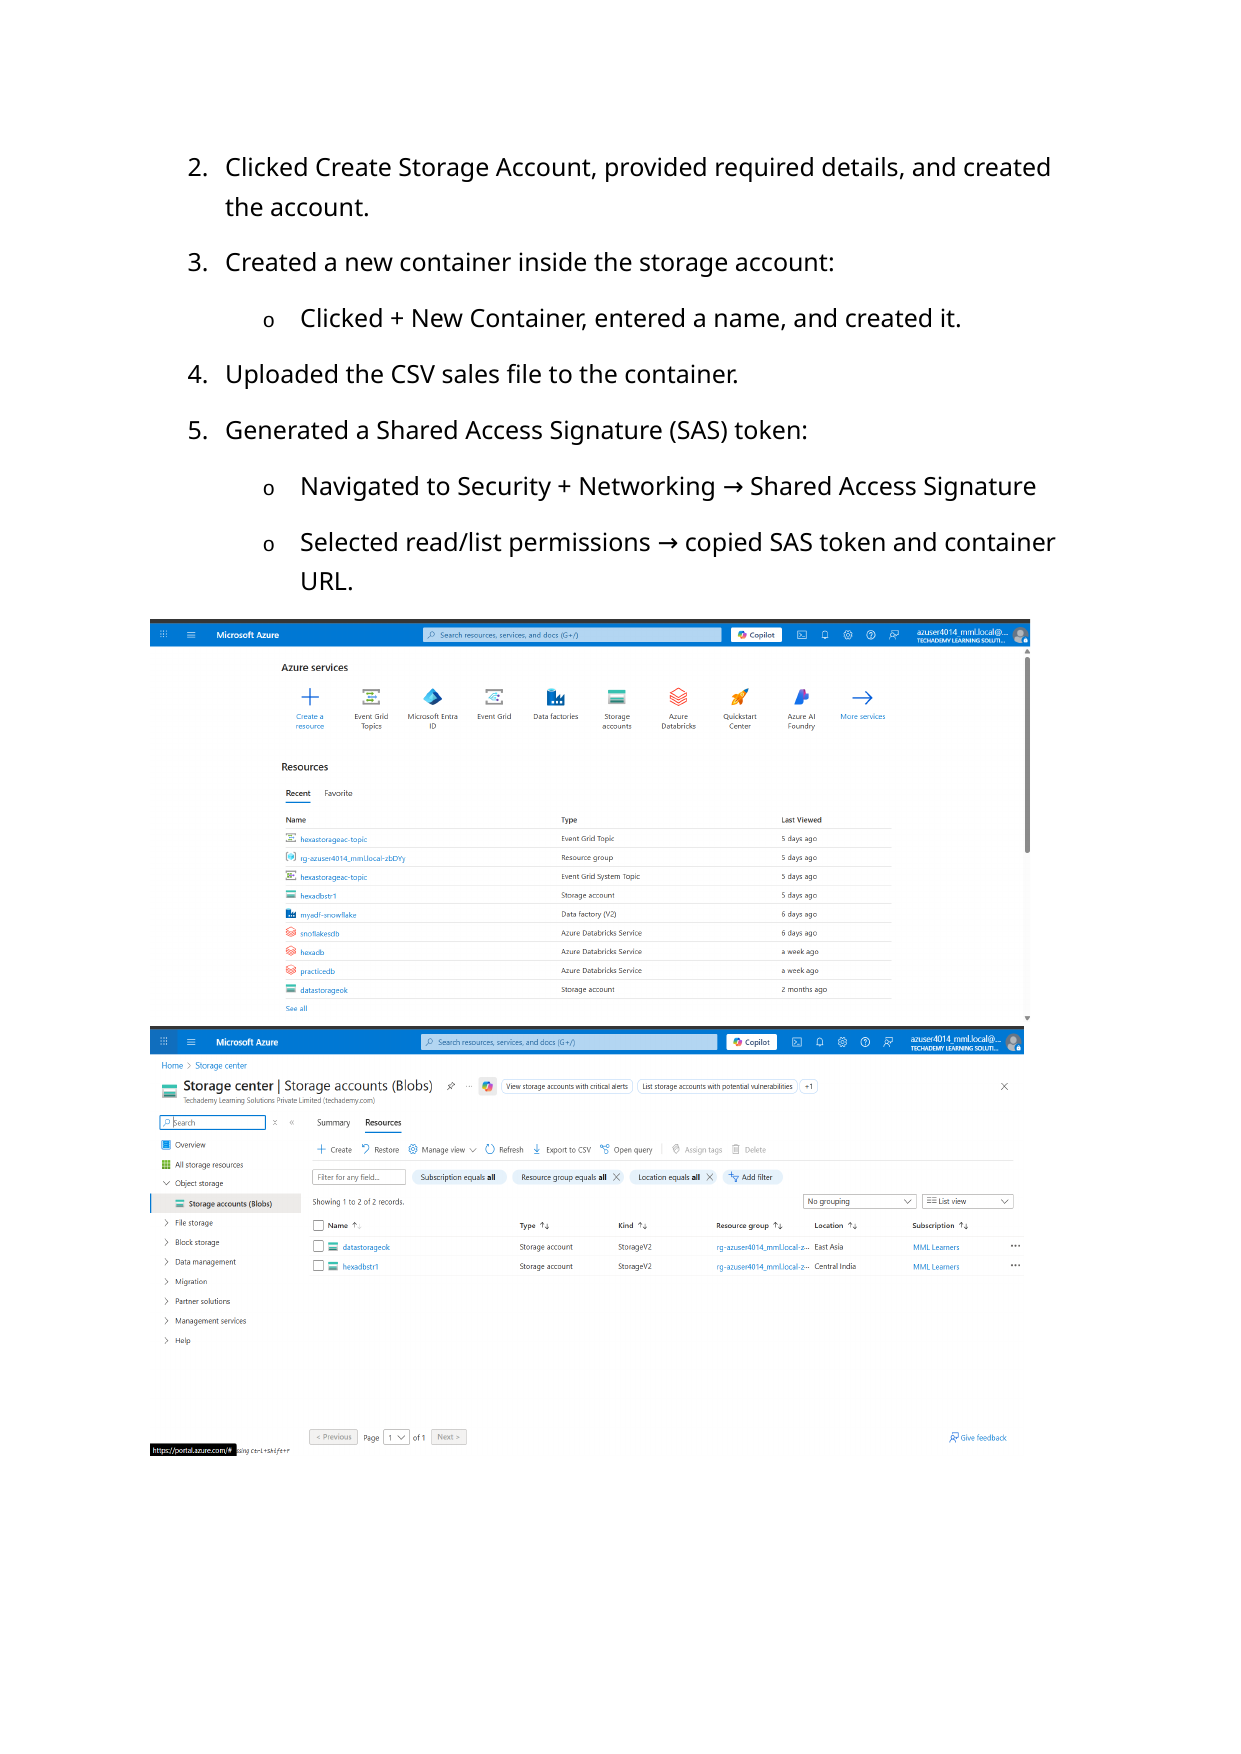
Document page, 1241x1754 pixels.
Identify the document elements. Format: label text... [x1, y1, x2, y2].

list Clicked + New Container, entered a name, and created it. [262, 301, 1090, 335]
list Navigated to Security + Networking → Shared Access Signature [262, 468, 1090, 502]
list Clicked Create Storage Account, provided required details, and created the account. [187, 150, 1090, 223]
picture [150, 1026, 1024, 1456]
list Generated a Shared Access Signature (SAS) token: [187, 412, 1090, 447]
list Uploaded the CSV sales file to the container. [187, 357, 1090, 391]
list Selected read/list permissions → copied SAS token and container URL. [262, 524, 1090, 597]
list Created a new container inside the storage account: [187, 245, 1090, 279]
picture [150, 619, 1030, 1022]
